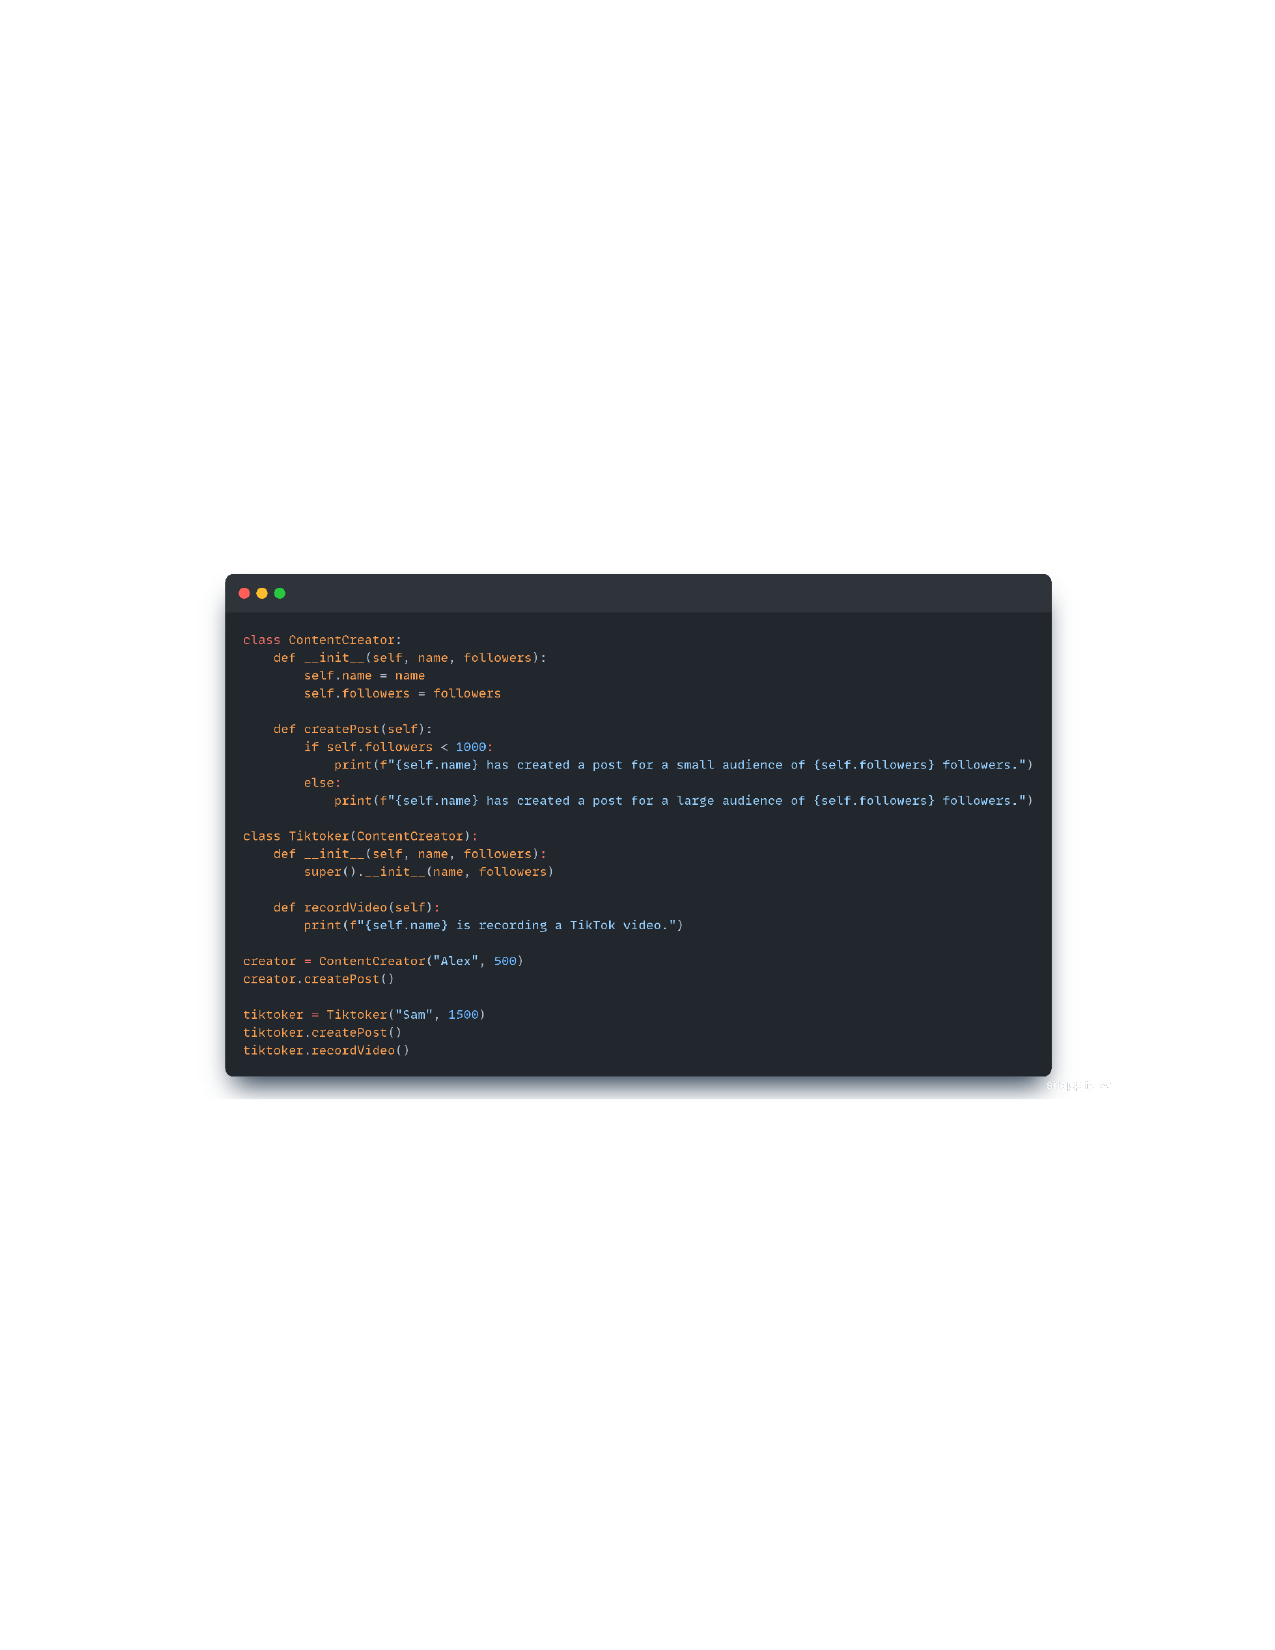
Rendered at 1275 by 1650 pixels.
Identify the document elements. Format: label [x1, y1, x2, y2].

picture [150, 550, 1126, 1100]
